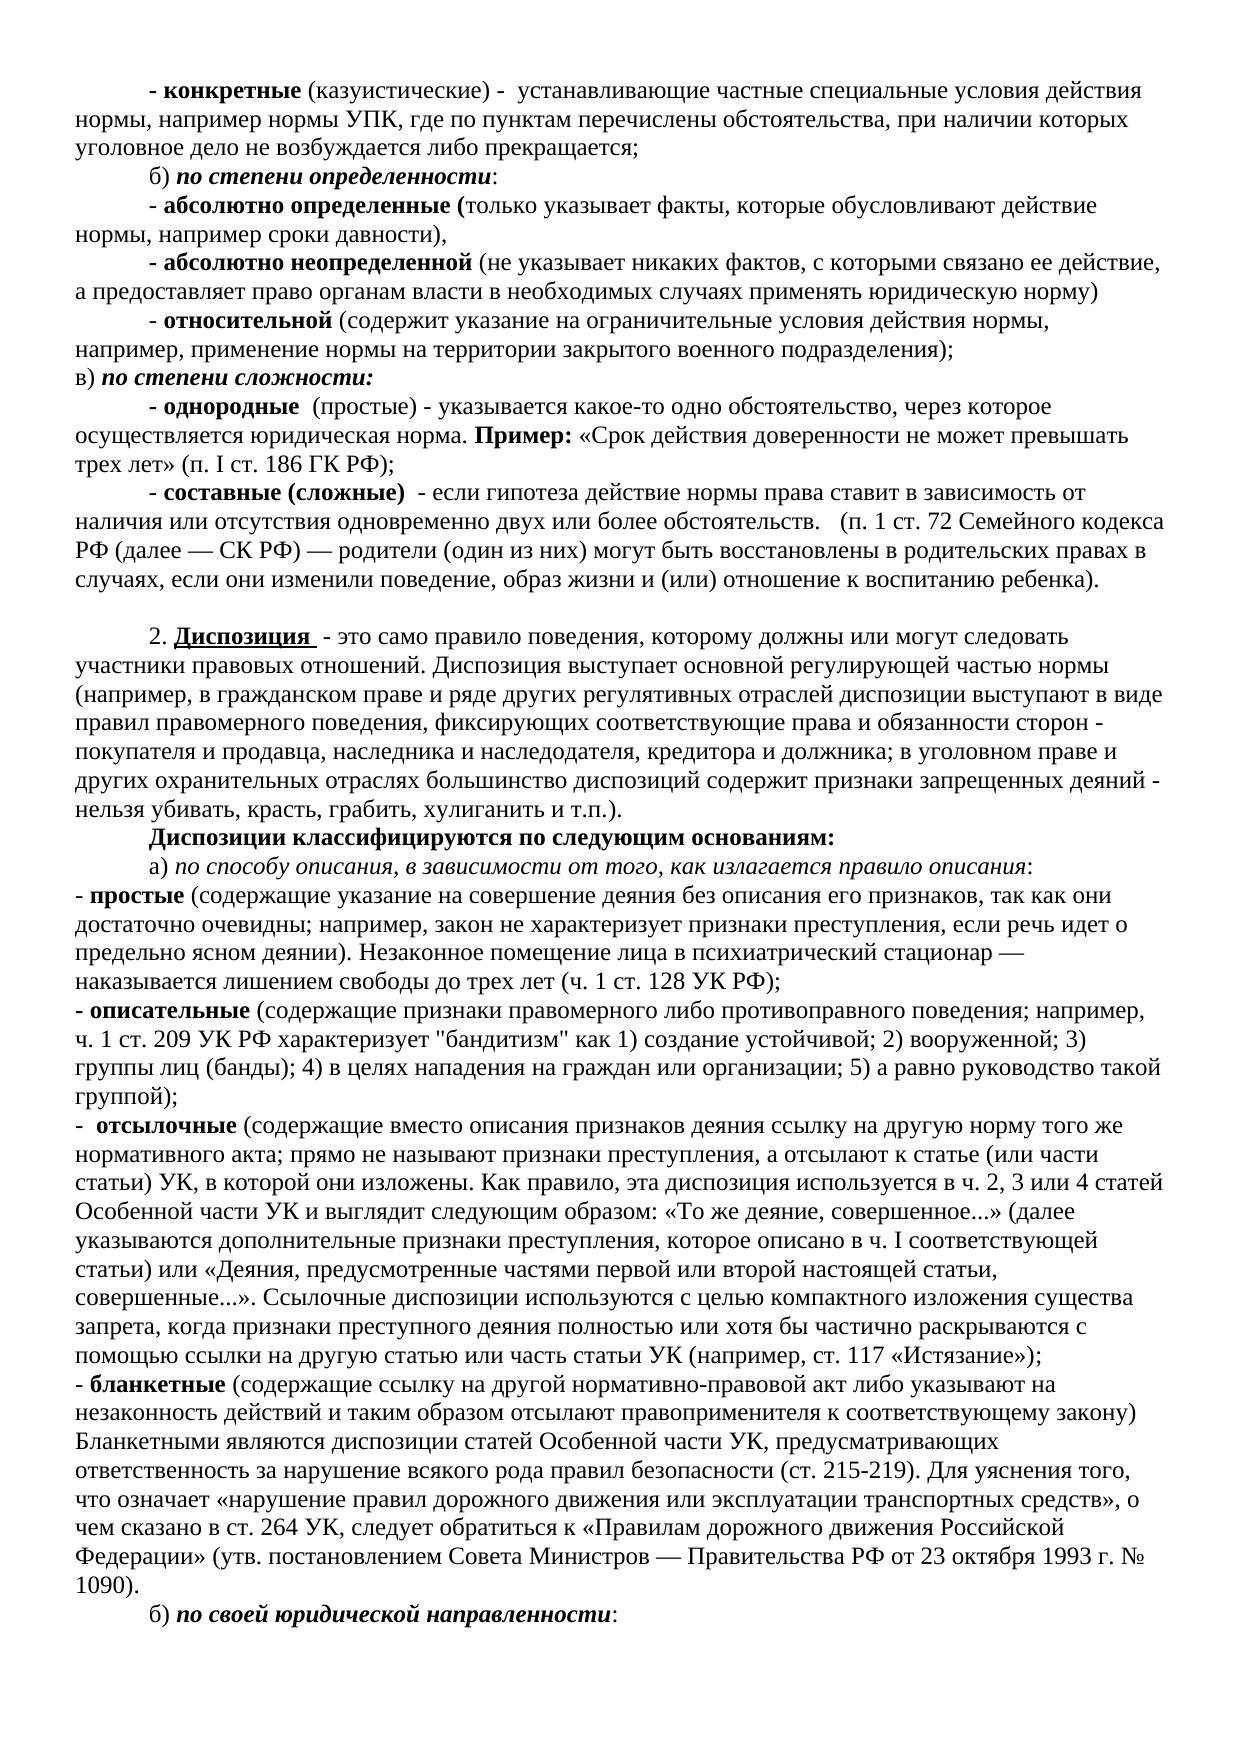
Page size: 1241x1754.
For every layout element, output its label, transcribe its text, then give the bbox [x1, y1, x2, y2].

text - простые (содержащие указание на совершение деяния без описания его признаков, так как они достаточно очевидны; например, закон не характеризует признаки преступления, если речь идет о предельно ясном деянии). Незаконное помещение лица в психиатрический стационар — наказывается лишением свободы до трех лет (ч. 1 ст. 128 УК РФ); [75, 880, 1165, 995]
text - описательные (содержащие признаки правомерного либо противоправного поведения; например, ч. 1 ст. 209 УК РФ характеризует "бандитизм" как 1) создание устойчивой; 2) вооруженной; 3) группы лиц (банды); 4) в целях нападения на граждан или организации; 5) а равно руководство такой группой); [75, 995, 1165, 1110]
text а) по способу описания, в зависимости от того, как излагается правило описания: [75, 851, 1165, 880]
text - конкретные (казуистические) - устанавливающие частные специальные условия действия нормы, например нормы УПК, где по пунктам перечислены обстоятельства, при наличии которых уголовное дело не возбуждается либо прекращается; [75, 75, 1165, 161]
text Диспозиции классифицируются по следующим основаниям: [75, 822, 1165, 851]
text 2. Диспозиция - это само правило поведения, которому должны или могут следовать участники правовых отношений. Диспозиция выступает основной регулирующей частью нормы (например, в гражданском праве и ряде других регулятивных отраслей диспозиции выступают в виде правил правомерного поведения, фиксирующих соответствующие права и обязанности сторон - покупателя и продавца, наследника и наследодателя, кредитора и должника; в уголовном праве и других охранительных отраслях большинство диспозиций содержит признаки запрещенных деяний - нельзя убивать, красть, грабить, хулиганить и т.п.). [75, 621, 1165, 822]
text - составные (сложные) - если гипотеза действие нормы права ставит в зависимость от наличия или отсутствия одновременно двух или более обстоятельств. (п. 1 ст. 72 Семейного кодекса РФ (далее — СК РФ) — родители (один из них) могут быть восстановлены в родительских правах в случаях, если они изменили поведение, образ жизни и (или) отношение к воспитанию ребенка). [75, 477, 1165, 592]
text - абсолютно определенные (только указывает факты, которые обусловливают действие нормы, например сроки давности), [75, 190, 1165, 247]
text б) по своей юридической направленности: [75, 1599, 1165, 1627]
text - бланкетные (содержащие ссылку на другой нормативно-правовой акт либо указывают на незаконность действий и таким образом отсылают правоприменителя к соответствующему закону) Бланкетными являются диспозиции статей Особенной части УК, предусматривающих ответственность за нарушение всякого рода правил безопасности (ст. 215-219). Для уяснения того, что означает «нарушение правил дорожного движения или эксплуатации транспортных средств», о чем сказано в ст. 264 УК, следует обратиться к «Правилам дорожного движения Российской Федерации» (утв. постановлением Совета Министров — Правительства РФ от 23 октября 1993 г. № 1090). [75, 1369, 1165, 1599]
text - отсылочные (содержащие вместо описания признаков деяния ссылку на другую норму того же нормативного акта; прямо не называют признаки преступления, а отсылают к статье (или части статьи) УК, в которой они изложены. Как правило, эта диспозиция используется в ч. 2, 3 или 4 статей Особенной части УК и выглядит следующим образом: «То же деяние, совершенное...» (далее указываются дополнительные признаки преступления, которое описано в ч. I соответствующей статьи) или «Деяния, предусмотренные частями первой или второй настоящей статьи, совершенные...». Ссылочные диспозиции используются с целью компактного изложения существа запрета, когда признаки преступного деяния полностью или хотя бы частично раскрываются с помощью ссылки на другую статью или часть статьи УК (например, ст. 117 «Истязание»); [75, 1110, 1165, 1369]
text в) по степени сложности: [75, 362, 1165, 391]
text - относительной (содержит указание на ограничительные условия действия нормы, например, применение нормы на территории закрытого военного подразделения); [75, 305, 1165, 362]
text б) по степени определенности: [75, 161, 1165, 190]
text - абсолютно неопределенной (не указывает никаких фактов, с которыми связано ее действие, а предоставляет право органам власти в необходимых случаях применять юридическую норму) [75, 247, 1165, 305]
text - однородные (простые) - указывается какое-то одно обстоятельство, через которое осуществляется юридическая норма. Пример: «Срок действия доверенности не может превышать трех лет» (п. I ст. 186 ГК РФ); [75, 391, 1165, 477]
